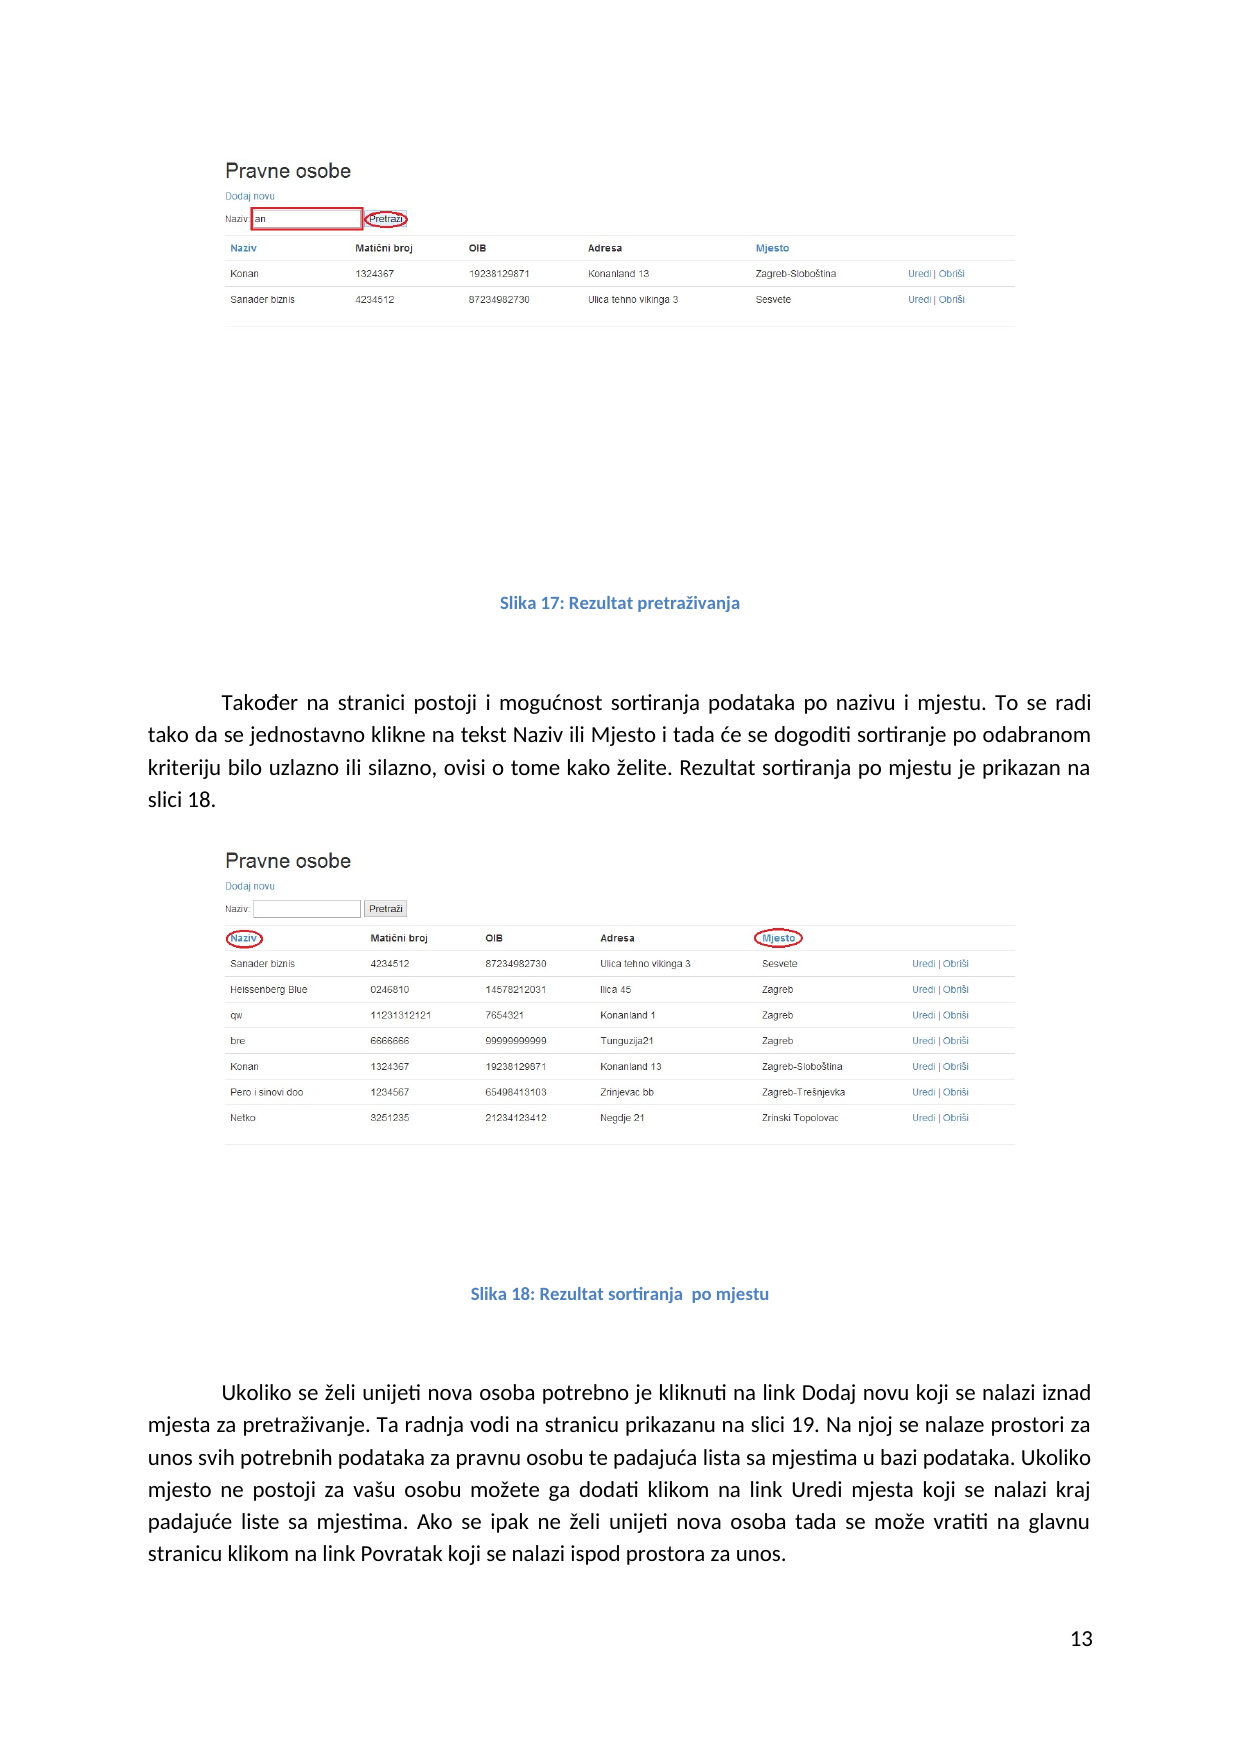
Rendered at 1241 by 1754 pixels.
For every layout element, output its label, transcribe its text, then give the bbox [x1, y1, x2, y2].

text Također na stranici postoji i mogućnost sortiranja podataka po nazivu i mjestu. To se radi tako da se jednostavno klikne na tekst Naziv ili Mjesto i tada će se dogoditi sortiranje po odabranom kriteriju bilo uzlazno ili silazno, ovisi o tome kako želite. Rezultat sortiranja po mjestu je prikazan na slici 18. [148, 688, 1093, 813]
picture [147, 837, 1093, 1257]
picture [147, 147, 1093, 567]
text Ukoliko se želi unijeti nova osoba potrebno je kliknuti na link Dodaj novu koji se nalazi iznad mjesta za pretraživanje. Ta radnja vodi na stranicu prikazanu na slici 19. Na njoj se nalaze prostori za unos svih potrebnih podataka za pravnu osobu te padajuća lista sa mjestima u bazi podataka. Ukoliko mjesto ne postoji za vašu osobu možete ga dodati klikom na link Uredi mjesta koji se nalazi kraj padajuće liste sa mjestima. Ako se ipak ne želi unijeti nova osoba tada se može vratiti na glavnu stranicu klikom na link Povratak koji se nalazi ispod prostora za unos. [148, 1378, 1093, 1567]
text Slika 17: Rezultat pretraživanja [148, 591, 1093, 614]
text Slika 18: Rezultat sortiranja po mjestu [148, 1282, 1093, 1304]
